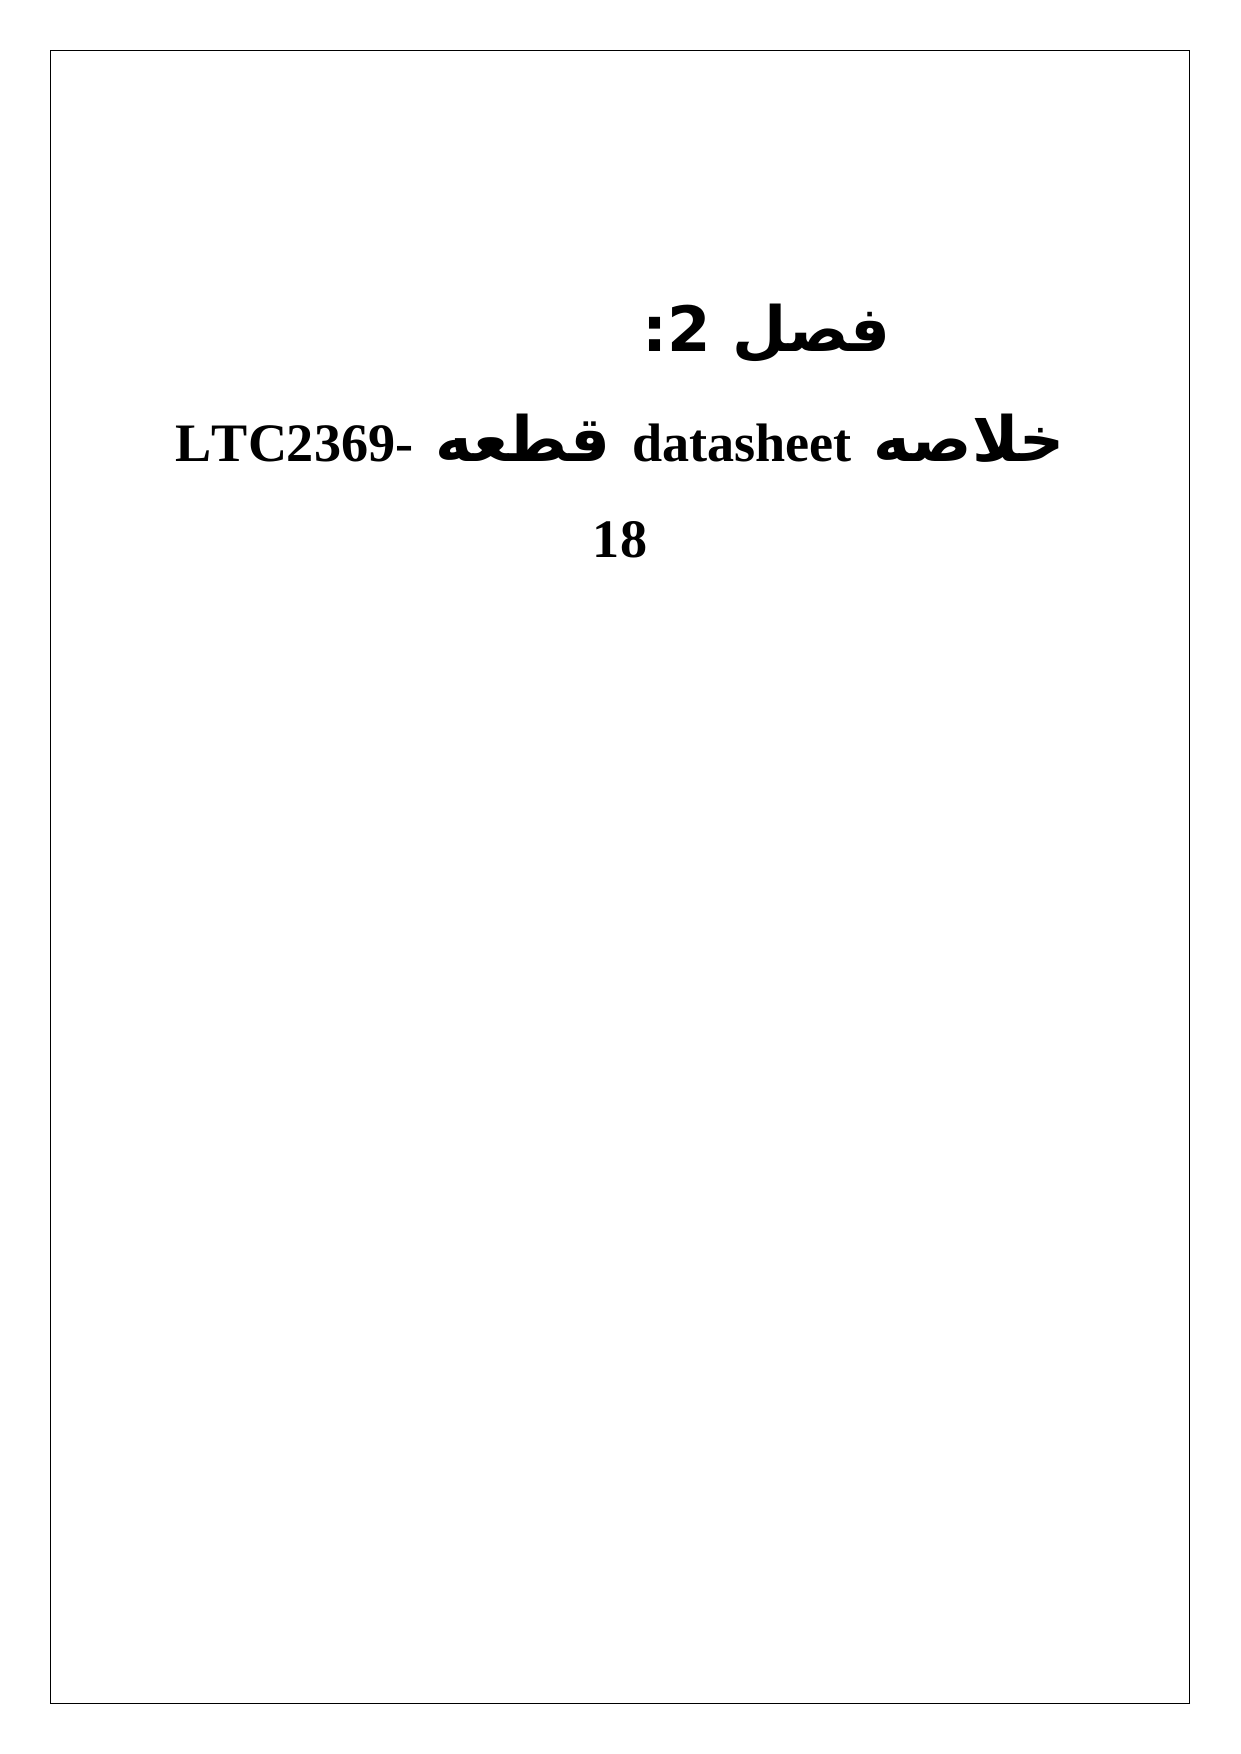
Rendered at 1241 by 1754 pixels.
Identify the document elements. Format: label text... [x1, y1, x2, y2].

text خلاصه datasheet قطعه LTC2369-18 [150, 294, 1090, 569]
